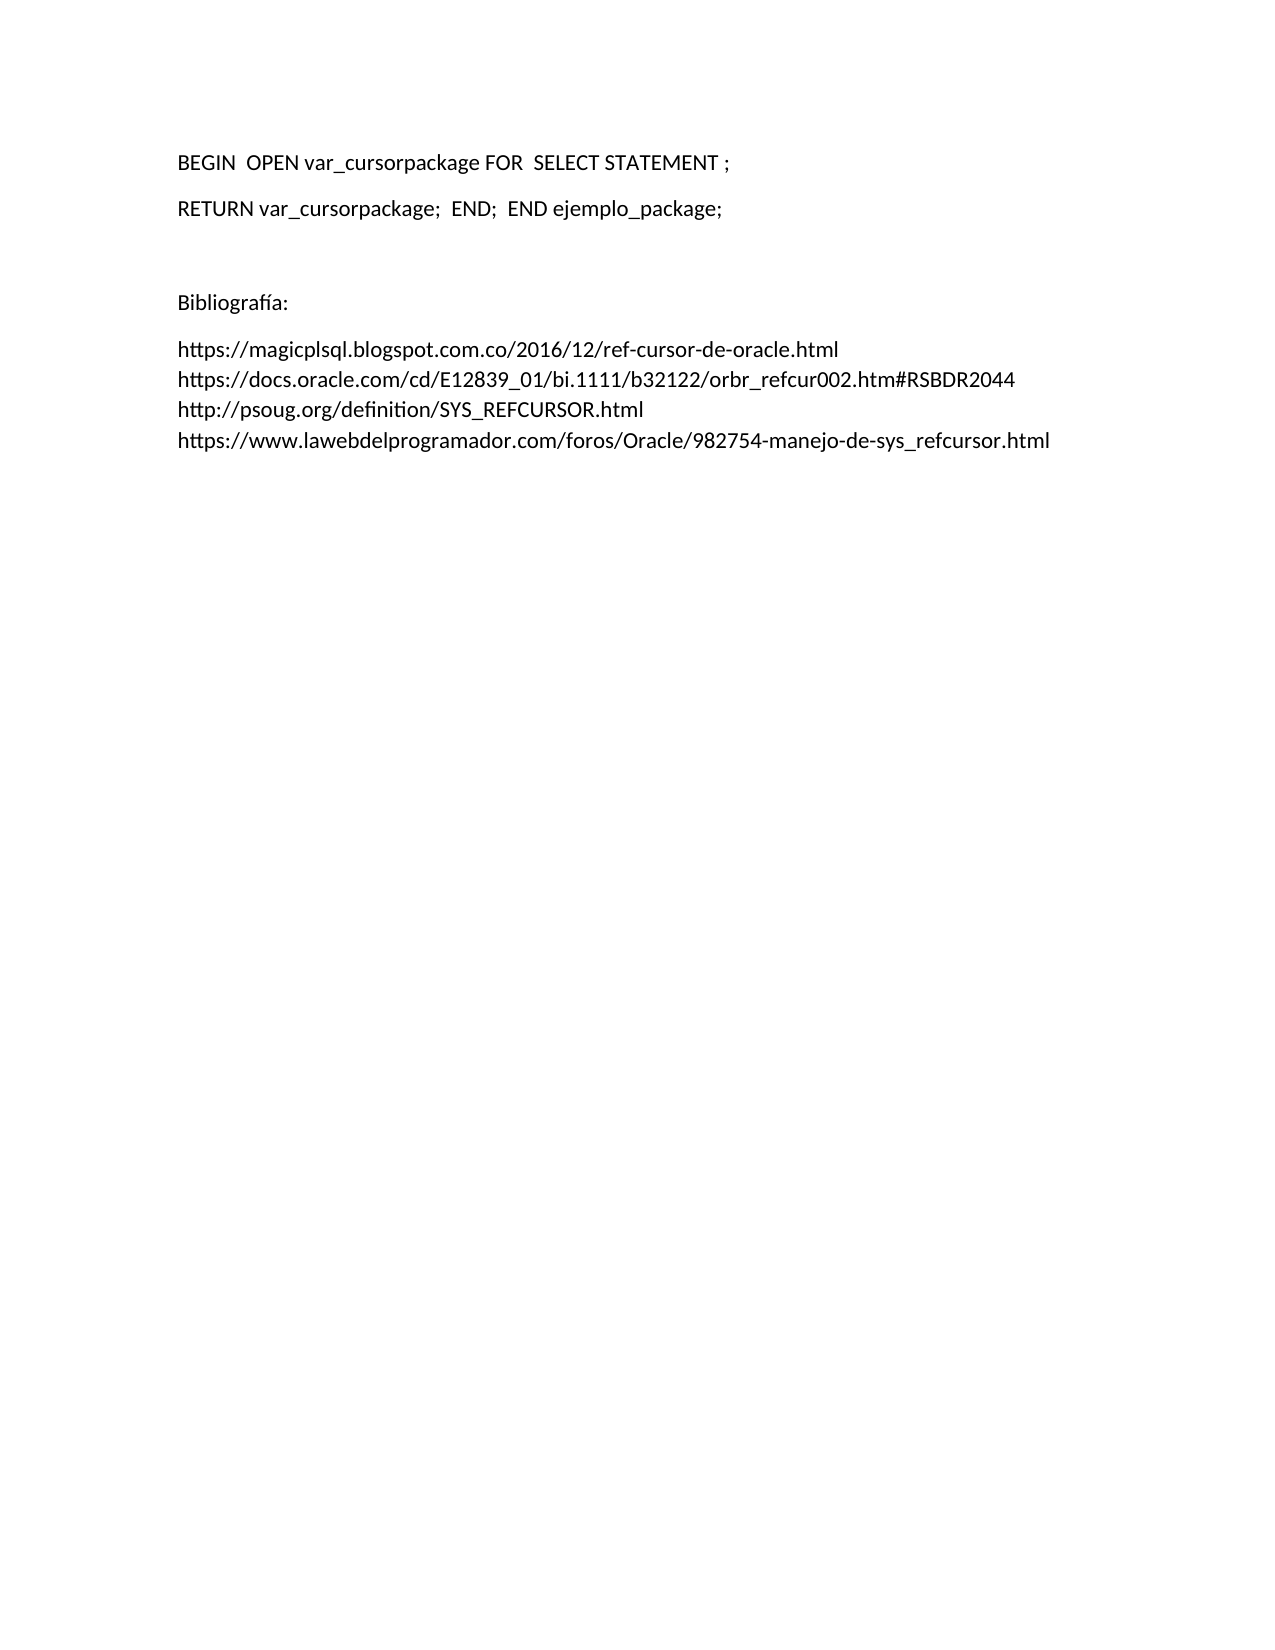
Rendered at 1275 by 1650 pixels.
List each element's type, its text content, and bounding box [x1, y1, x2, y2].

text https://magicplsql.blogspot.com.co/2016/12/ref-cursor-de-oracle.html https://docs.oracle.com/cd/E12839_01/bi.1111/b32122/orbr_refcur002.htm#RSBDR2044 http://psoug.org/definition/SYS_REFCURSOR.html https://www.lawebdelprogramador.com/foros/Oracle/982754-manejo-de-sys_refcursor.html [177, 335, 1098, 454]
text RETURN var_cursorpackage; END; END ejemplo_package; [177, 194, 1098, 222]
text Bibliografía: [177, 288, 1098, 316]
text BEGIN OPEN var_cursorpackage FOR SELECT STATEMENT ; [177, 148, 1098, 176]
